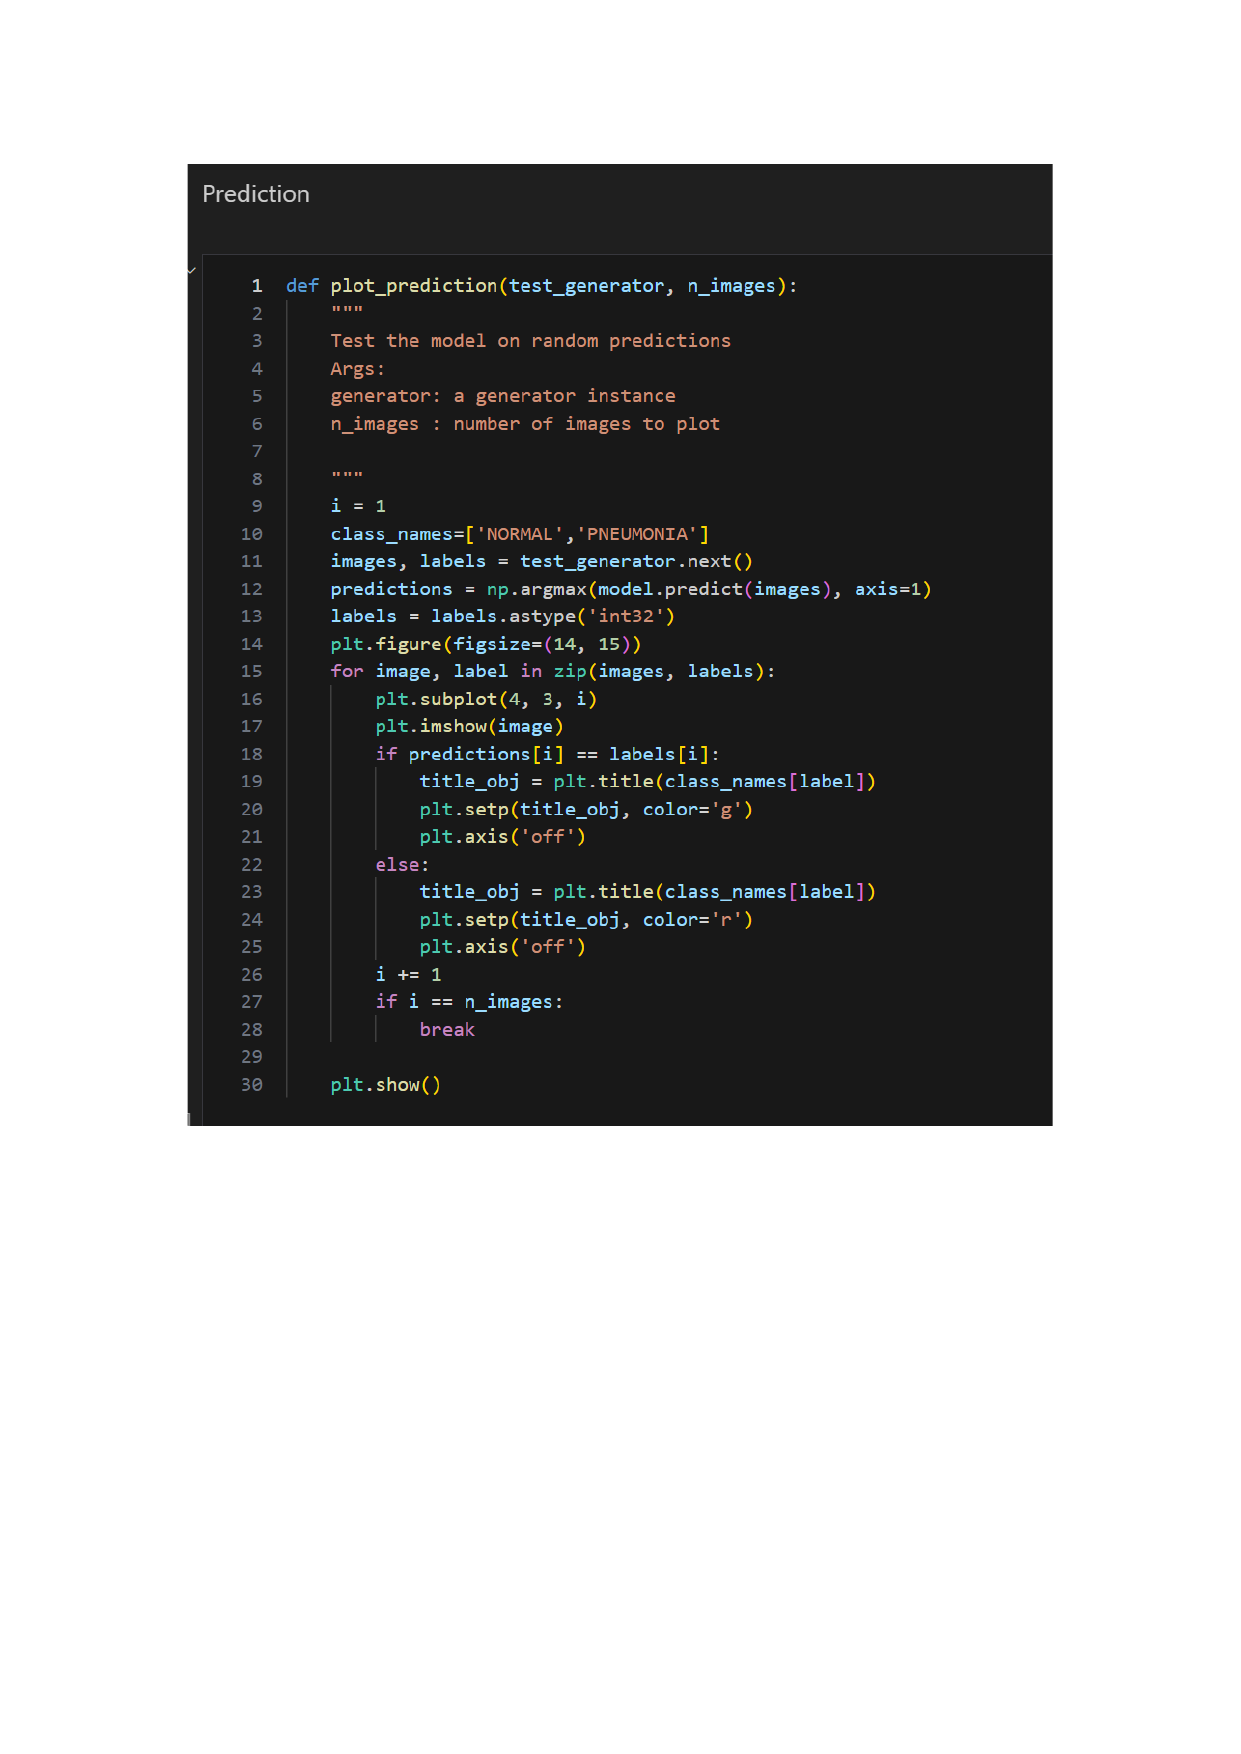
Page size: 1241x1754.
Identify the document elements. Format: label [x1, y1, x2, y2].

picture [187, 164, 1053, 1126]
